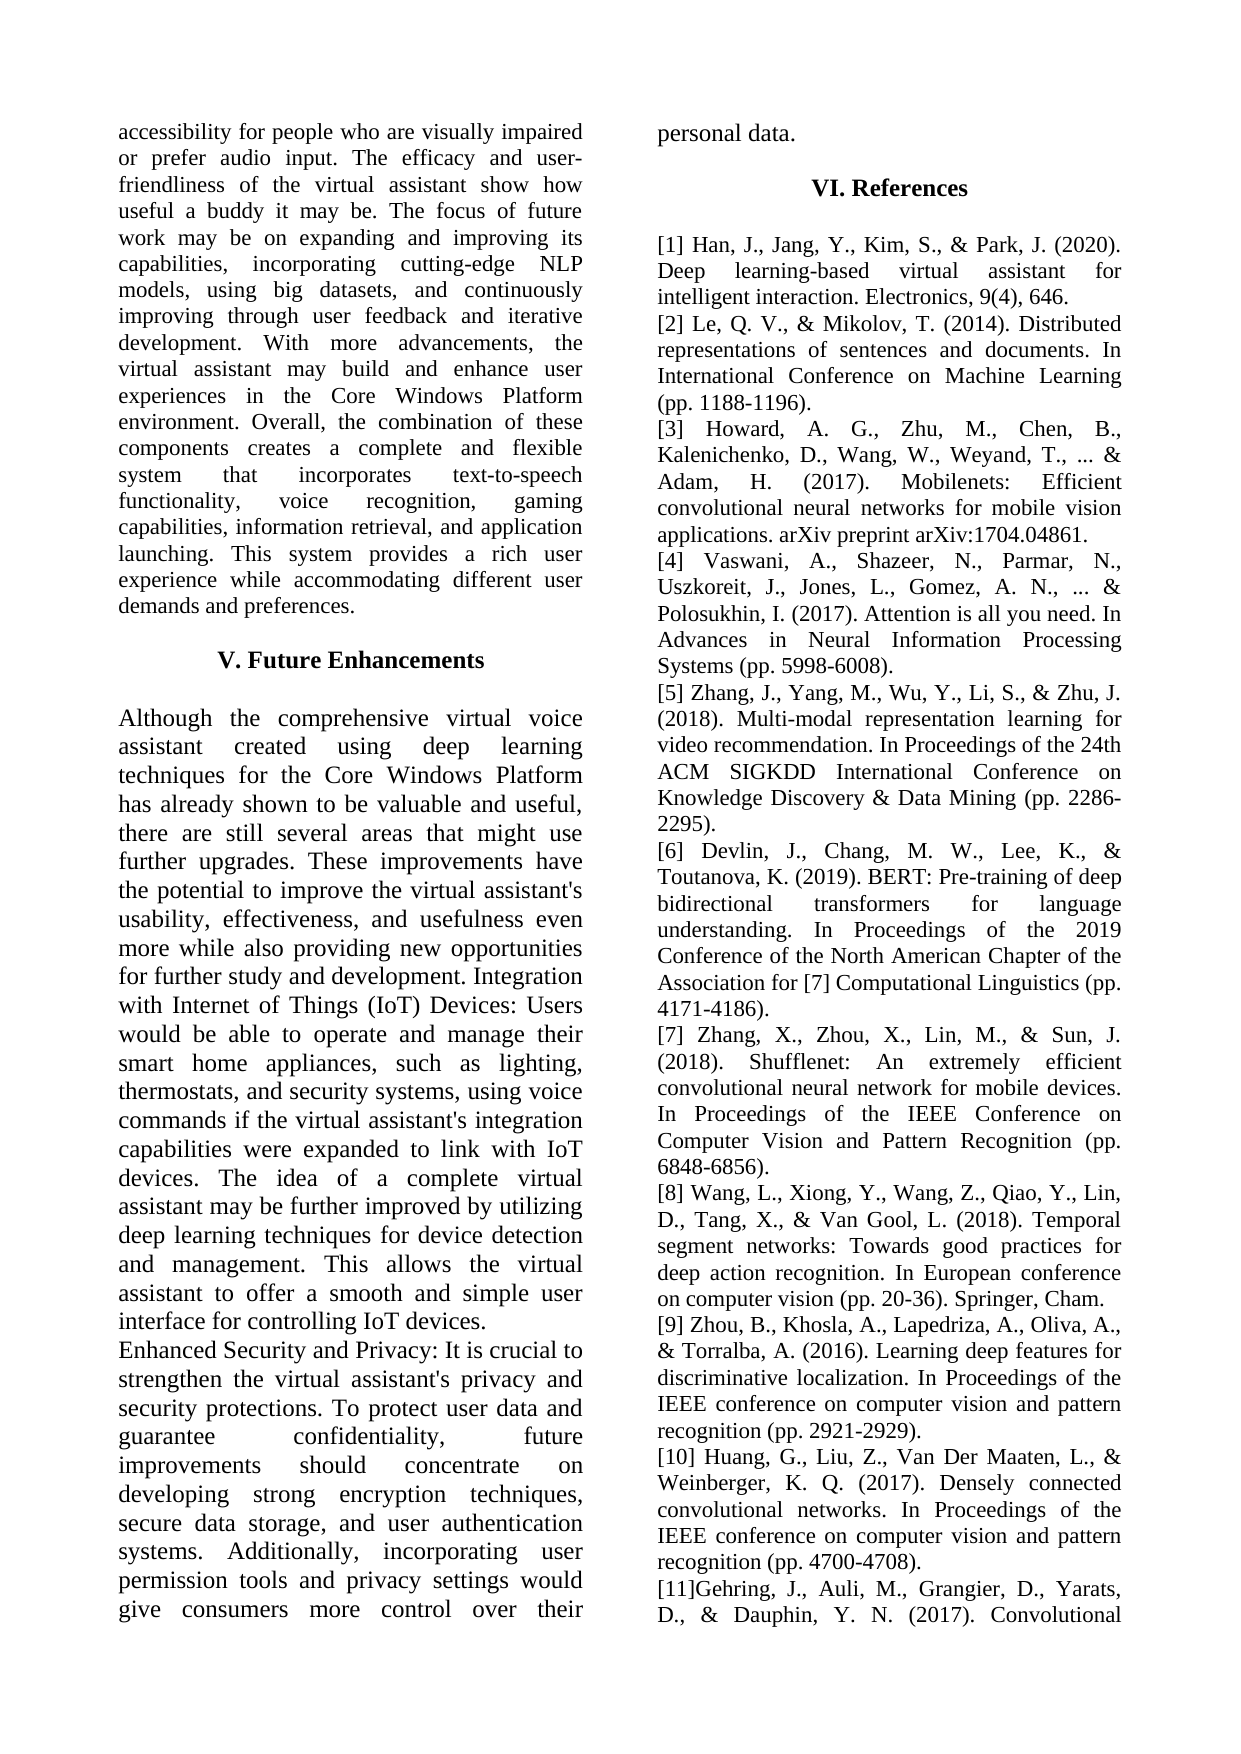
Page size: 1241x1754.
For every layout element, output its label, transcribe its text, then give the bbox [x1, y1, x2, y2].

text [9] Zhou, B., Khosla, A., Lapedriza, A., Oliva, A., & Torralba, A. (2016). Learning deep features for discriminative localization. In Proceedings of the IEEE conference on computer vision and pattern recognition (pp. 2921-2929). [657, 1311, 1122, 1443]
text [7] Zhang, X., Zhou, X., Lin, M., & Sun, J. (2018). Shufflenet: An extremely efficient convolutional neural network for mobile devices. In Proceedings of the IEEE Conference on Computer Vision and Pattern Recognition (pp. 6848-6856). [657, 1021, 1122, 1179]
text V. Future Enhancements [118, 645, 583, 674]
text [5] Zhang, J., Yang, M., Wu, Y., Li, S., & Zhu, J. (2018). Multi-modal representation learning for video recommendation. In Proceedings of the 24th ACM SIGKDD International Conference on Knowledge Discovery & Data Mining (pp. 2286-2295). [657, 679, 1122, 837]
text [2] Le, Q. V., & Mikolov, T. (2014). Distributed representations of sentences and documents. In International Conference on Machine Learning (pp. 1188-1196). [657, 310, 1122, 415]
text VI. References [657, 173, 1122, 202]
text [8] Wang, L., Xiong, Y., Wang, Z., Qiao, Y., Lin, D., Tang, X., & Van Gool, L. (2018). Temporal segment networks: Towards good practices for deep action recognition. In European conference on computer vision (pp. 20-36). Springer, Cham. [657, 1179, 1122, 1311]
text [6] Devlin, J., Chang, M. W., Lee, K., & Toutanova, K. (2019). BERT: Pre-training of deep bidirectional transformers for language understanding. In Proceedings of the 2019 Conference of the North American Chapter of the Association for [7] Computational Linguistics (pp. 4171-4186). [657, 837, 1122, 1021]
text [1] Han, J., Jang, Y., Kim, S., & Park, J. (2020). Deep learning-based virtual assistant for intelligent interaction. Electronics, 9(4), 646. [657, 231, 1122, 310]
text Although the comprehensive virtual voice assistant created using deep learning techniques for the Core Windows Platform has already shown to be valuable and useful, there are still several areas that might use further upgrades. These improvements have the potential to improve the virtual assistant's usability, effectiveness, and usefulness even more while also providing new opportunities for further study and development. Integration with Internet of Things (IoT) Devices: Users would be able to operate and manage their smart home appliances, such as lighting, thermostats, and security systems, using voice commands if the virtual assistant's integration capabilities were expanded to link with IoT devices. The idea of a complete virtual assistant may be further improved by utilizing deep learning techniques for device detection and management. This allows the virtual assistant to offer a smooth and simple user interface for controlling IoT devices. [118, 703, 583, 1335]
text [4] Vaswani, A., Shazeer, N., Parmar, N., Uszkoreit, J., Jones, L., Gomez, A. N., ... & Polosukhin, I. (2017). Attention is all you need. In Advances in Neural Information Processing Systems (pp. 5998-6008). [657, 547, 1122, 679]
text Enhanced Security and Privacy: It is crucial to strengthen the virtual assistant's privacy and security protections. To protect user data and guarantee confidentiality, future improvements should concentrate on developing strong encryption techniques, secure data storage, and user authentication systems. Additionally, incorporating user permission tools and privacy settings would give consumers more control over their personal data. [118, 1335, 583, 1623]
text [3] Howard, A. G., Zhu, M., Chen, B., Kalenichenko, D., Wang, W., Weyand, T., ... & Adam, H. (2017). Mobilenets: Efficient convolutional neural networks for mobile vision applications. arXiv preprint arXiv:1704.04861. [657, 415, 1122, 547]
text [10] Huang, G., Liu, Z., Van Der Maaten, L., & Weinberger, K. Q. (2017). Densely connected convolutional networks. In Proceedings of the IEEE conference on computer vision and pattern recognition (pp. 4700-4708). [657, 1443, 1122, 1575]
